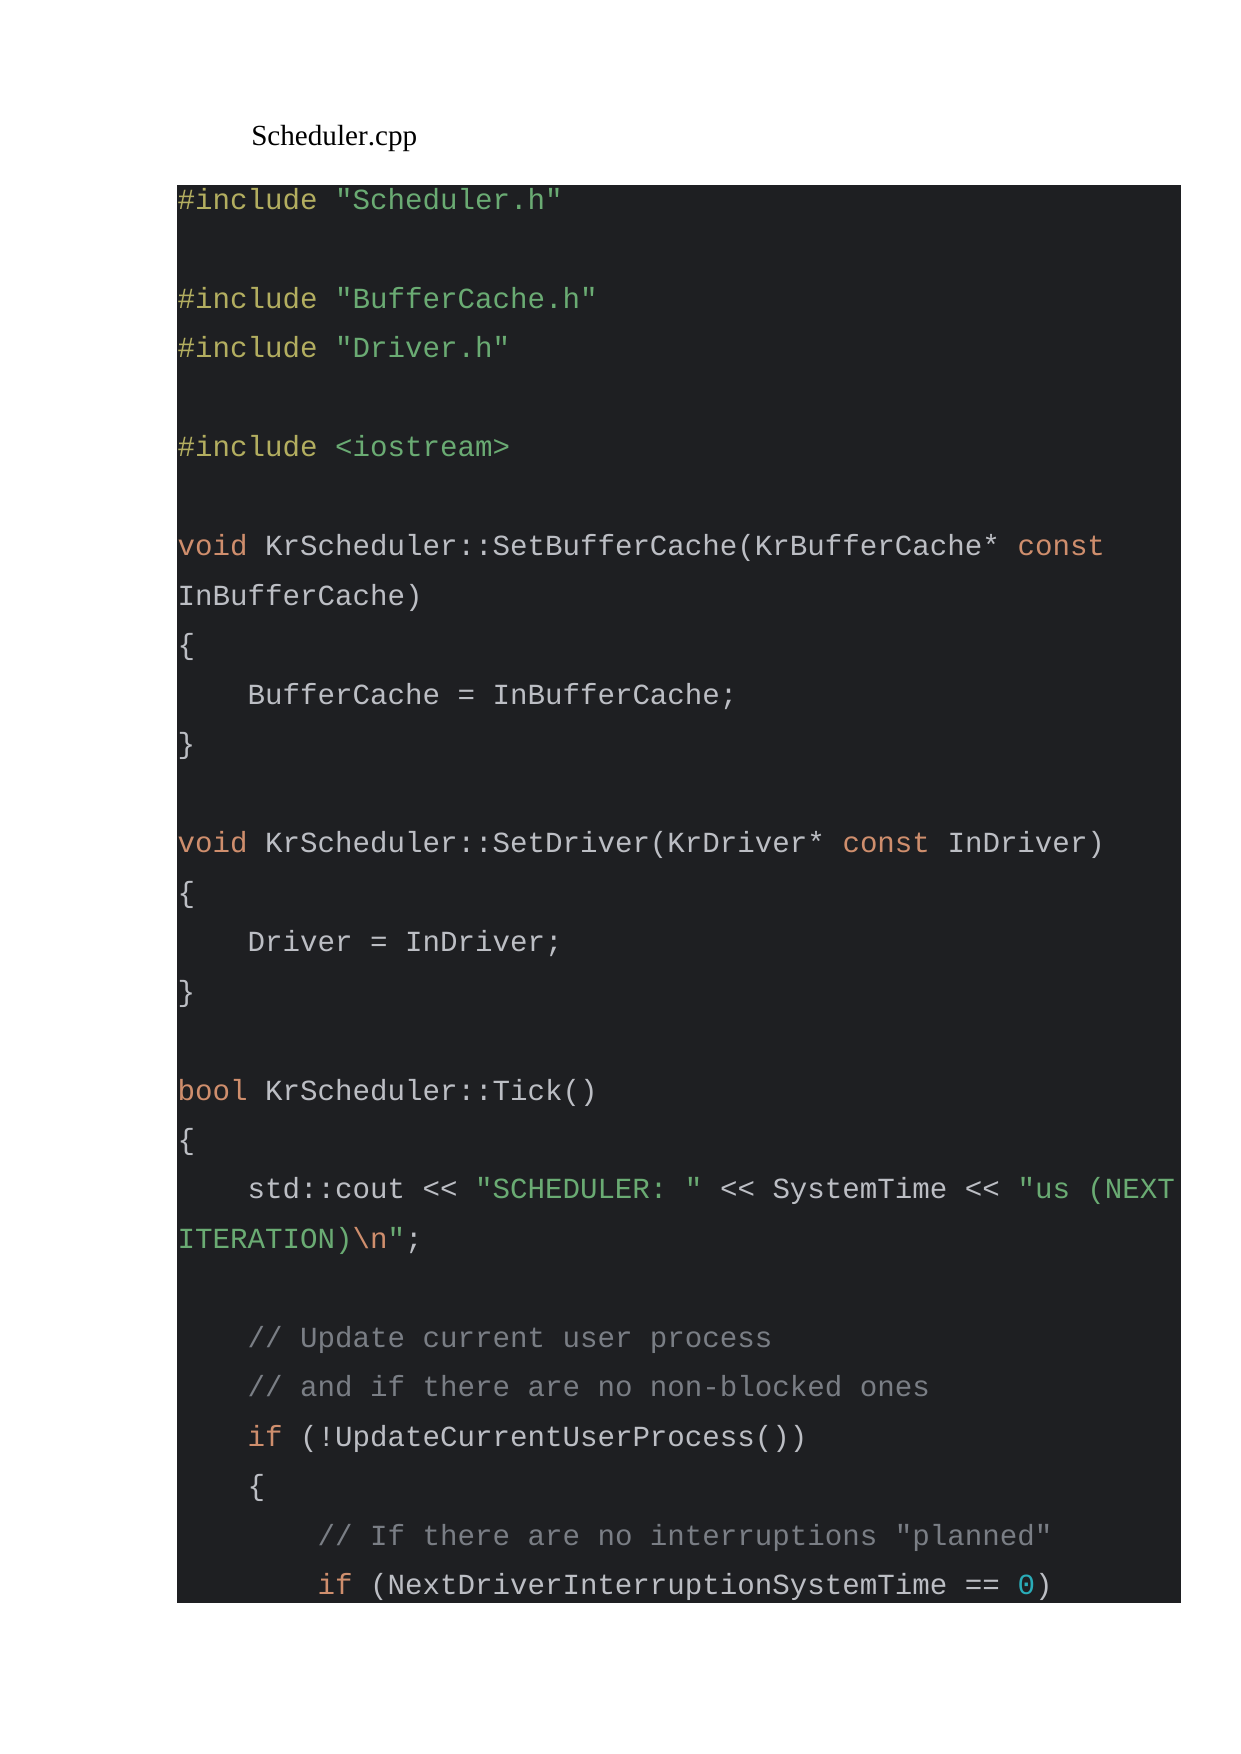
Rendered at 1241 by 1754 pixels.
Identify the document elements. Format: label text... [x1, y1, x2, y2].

text Scheduler.cpp [177, 118, 1181, 152]
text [177, 185, 1181, 1603]
